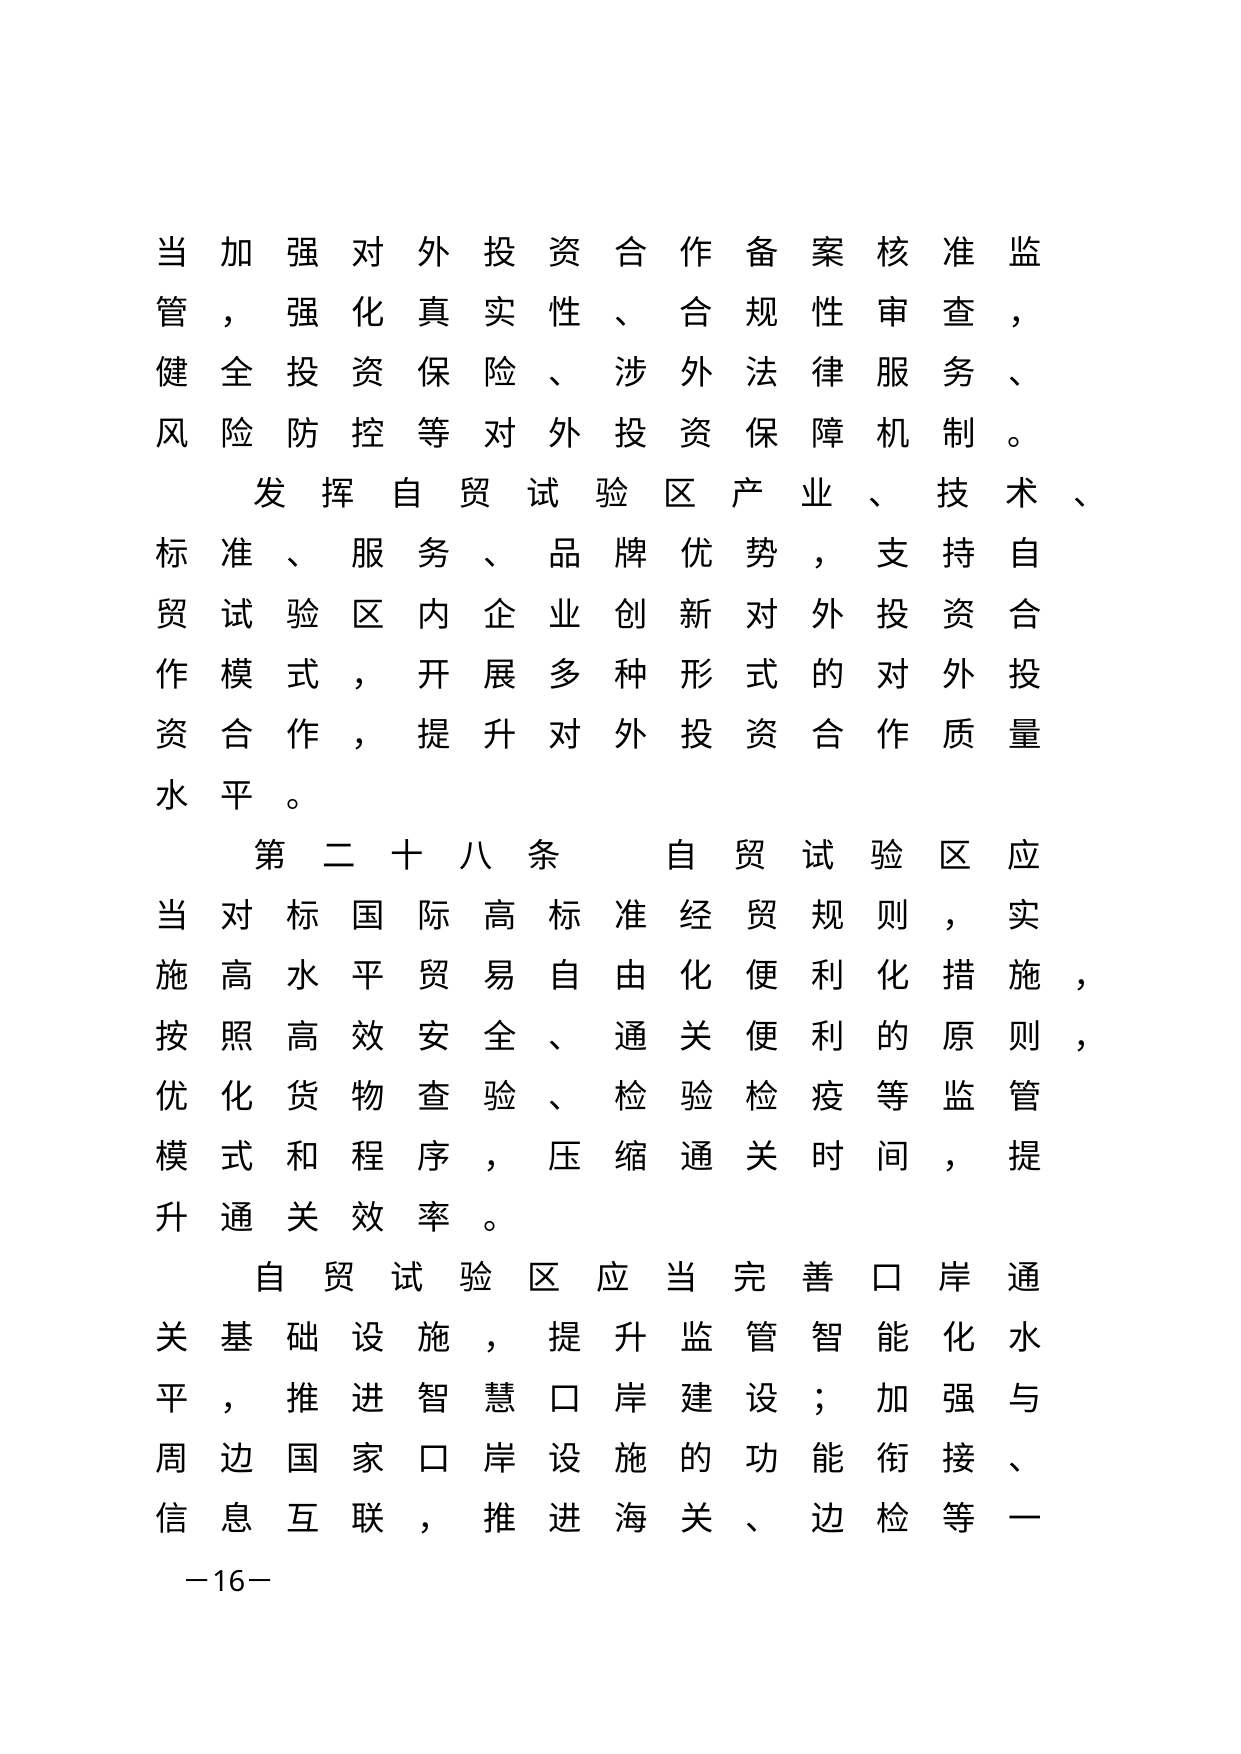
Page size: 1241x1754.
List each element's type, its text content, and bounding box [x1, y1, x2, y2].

text 自贸试验区应当完善口岸通关基础设施，提升监管智能化水平，推进智慧口岸建设；加强与周边国家口岸设施的功能衔接、信息互联，推进海关、边检等一次性联合检查，探索实施“一次认证、一次检测、一地两检、双边互认”通关模式，促进人员、车辆、货物等通关便利化。 [155, 1245, 1073, 1546]
text 第二十八条 自贸试验区应当对标国际高标准经贸规则，实施高水平贸易自由化便利化措施，按照高效安全、通关便利的原则，优化货物查验、检验检疫等监管模式和程序，压缩通关时间，提升通关效率。 [155, 823, 1073, 1245]
text 发挥自贸试验区产业、技术、标准、服务、品牌优势，支持自贸试验区内企业创新对外投资合作模式，开展多种形式的对外投资合作，提升对外投资合作质量水平。 [155, 461, 1073, 823]
text 第二十七条 自贸试验区应当加强对外投资合作备案核准监管，强化真实性、合规性审查，健全投资保险、涉外法律服务、风险防控等对外投资保障机制。 [155, 219, 1073, 461]
